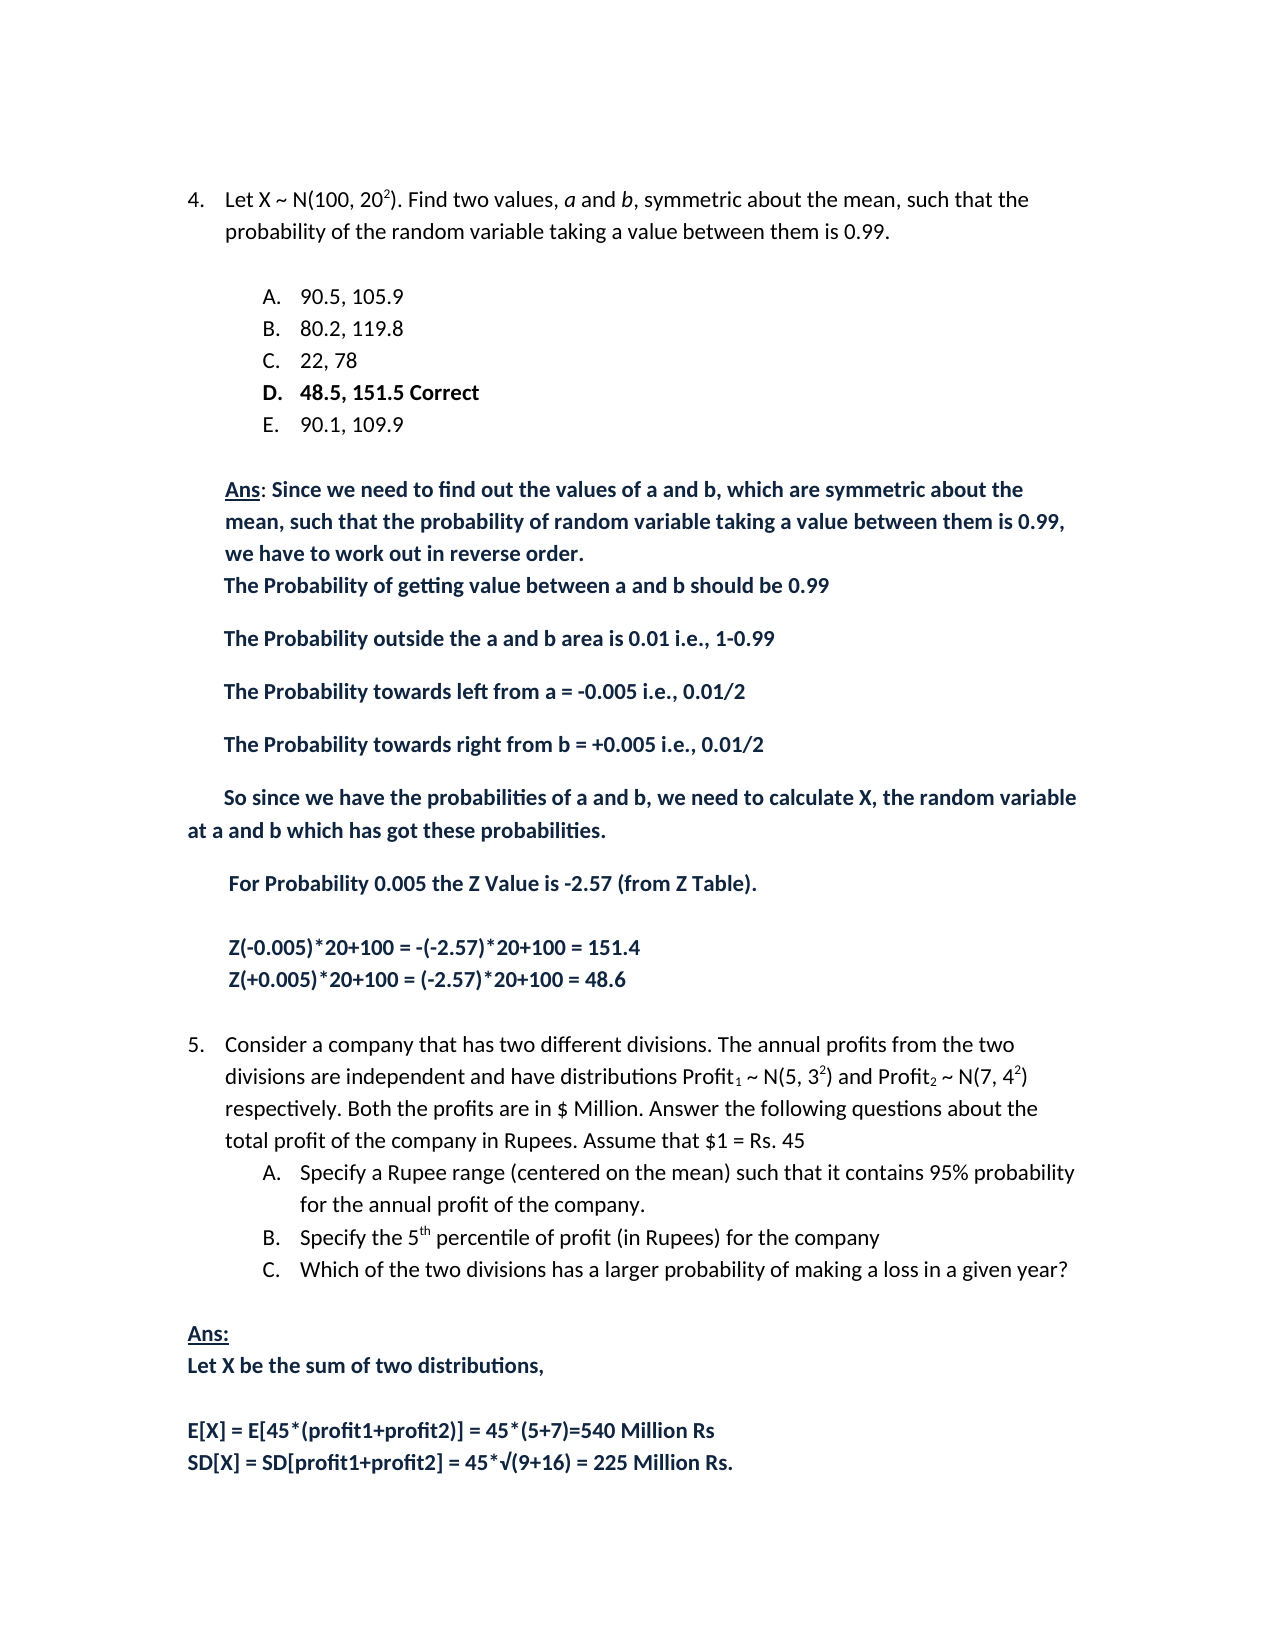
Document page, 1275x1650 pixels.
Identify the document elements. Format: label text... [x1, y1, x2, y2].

text So since we have the probabilities of a and b, we need to calculate X, the random variable at a and b which has got these probabilities. [187, 783, 1087, 844]
text The Probability of getting value between a and b should be 0.99 [187, 571, 1087, 599]
text Ans: [187, 1319, 1087, 1347]
list 90.5, 105.9 [262, 282, 1087, 310]
text The Probability outside the a and b area is 0.01 i.e., 1-0.99 [187, 624, 1087, 652]
list 22, 78 [262, 346, 1087, 374]
list 48.5, 151.5 Correct [262, 378, 1087, 406]
list Specify the 5th percentile of profit (in Rupees) for the company [262, 1223, 1087, 1251]
list Let X ~ N(100, 202). Find two values, a and b, symmetric about the mean, such that the probability of the random variable taking a value between them is 0.99. [187, 185, 1087, 245]
text SD[X] = SD[profit1+profit2] = 45*√(9+16) = 225 Million Rs. [187, 1448, 1087, 1476]
list Which of the two divisions has a larger probability of making a loss in a given year? [262, 1255, 1087, 1283]
list Specify a Rupee range (centered on the mean) such that it contains 95% probability for the annual profit of the company. [262, 1158, 1087, 1219]
text E[X] = E[45*(profit1+profit2)] = 45*(5+7)=540 Million Rs [187, 1416, 1087, 1444]
list Consider a company that has two different divisions. The annual profits from the two divisions are independent and have distributions Profit1 ~ N(5, 32) and Profit2 ~ N(7, 42) respectively. Both the profits are in $ Million. Answer the following questions about the total profit of the company in Rupees. Assume that $1 = Rs. 45 [187, 1030, 1087, 1154]
text Ans: Since we need to find out the values of a and b, which are symmetric about the mean, such that the probability of random variable taking a value between them is 0.99, we have to work out in reverse order. [225, 475, 1087, 567]
text Let X be the sum of two distributions, [187, 1352, 1087, 1379]
text The Probability towards left from a = -0.005 i.e., 0.01/2 [187, 677, 1087, 706]
text Z(-0.005)*20+100 = -(-2.57)*20+100 = 151.4 [187, 933, 1087, 961]
text For Probability 0.005 the Z Value is -2.57 (from Z Table). [187, 869, 1087, 897]
list 90.1, 109.9 [262, 411, 1087, 438]
list 80.2, 119.8 [262, 314, 1087, 342]
text Z(+0.005)*20+100 = (-2.57)*20+100 = 48.6 [187, 965, 1087, 993]
text The Probability towards right from b = +0.005 i.e., 0.01/2 [187, 731, 1087, 758]
